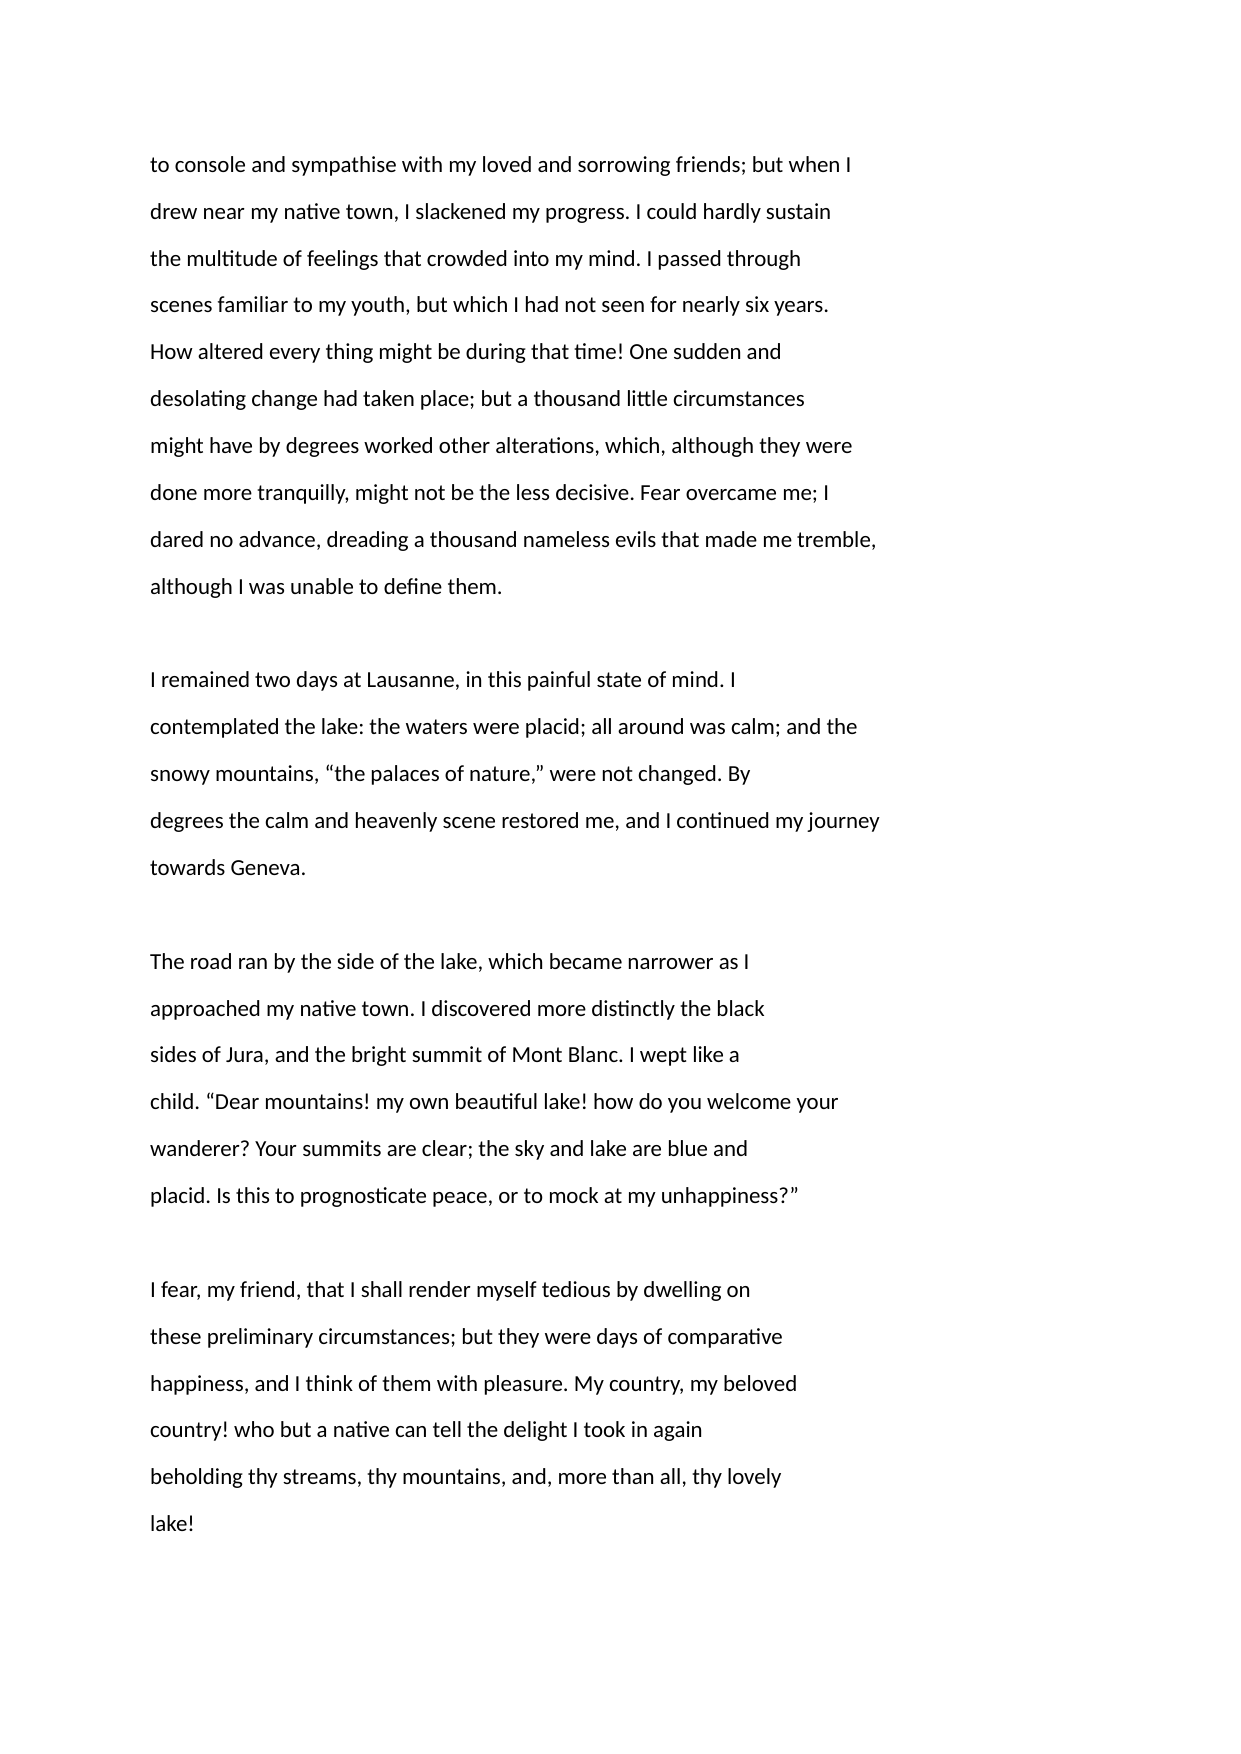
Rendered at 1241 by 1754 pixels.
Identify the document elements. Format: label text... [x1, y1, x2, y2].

text happiness, and I think of them with pleasure. My country, my beloved [150, 1369, 1090, 1397]
text desolating change had taken place; but a thousand little circumstances [150, 384, 1090, 412]
text country! who but a native can tell the delight I took in again [150, 1416, 1090, 1444]
text towards Geneva. [150, 853, 1090, 881]
text snowy mountains, “the palaces of nature,” were not changed. By [150, 759, 1090, 787]
text dared no advance, dreading a thousand nameless evils that made me tremble, [150, 525, 1090, 553]
text although I was unable to define them. [150, 572, 1090, 600]
text scenes familiar to my youth, but which I had not seen for nearly six years. [150, 291, 1090, 319]
text these preliminary circumstances; but they were days of comparative [150, 1322, 1090, 1350]
text sides of Jura, and the bright summit of Mont Blanc. I wept like a [150, 1041, 1090, 1069]
text How altered every thing might be during that time! One sudden and [150, 337, 1090, 366]
text contemplated the lake: the waters were placid; all around was calm; and the [150, 712, 1090, 741]
text beholding thy streams, thy mountains, and, more than all, thy lovely [150, 1462, 1090, 1491]
text placid. Is this to prognosticate peace, or to mock at my unhappiness?” [150, 1181, 1090, 1209]
text approached my native town. I discovered more distinctly the black [150, 994, 1090, 1022]
text to console and sympathise with my loved and sorrowing friends; but when I [150, 150, 1090, 178]
text I remained two days at Lausanne, in this painful state of mind. I [150, 666, 1090, 694]
text child. “Dear mountains! my own beautiful lake! how do you welcome your [150, 1087, 1090, 1116]
text The road ran by the side of the lake, which became narrower as I [150, 947, 1090, 975]
text might have by degrees worked other alterations, which, although they were [150, 431, 1090, 459]
text wanderer? Your summits are clear; the sky and lake are blue and [150, 1134, 1090, 1162]
text degrees the calm and heavenly scene restored me, and I continued my journey [150, 806, 1090, 834]
text I fear, my friend, that I shall render myself tedious by dwelling on [150, 1275, 1090, 1303]
text lake! [150, 1509, 1090, 1537]
text drew near my native town, I slackened my progress. I could hardly sustain [150, 197, 1090, 225]
text the multitude of feelings that crowded into my mind. I passed through [150, 244, 1090, 272]
text done more tranquilly, might not be the less decisive. Fear overcame me; I [150, 478, 1090, 506]
